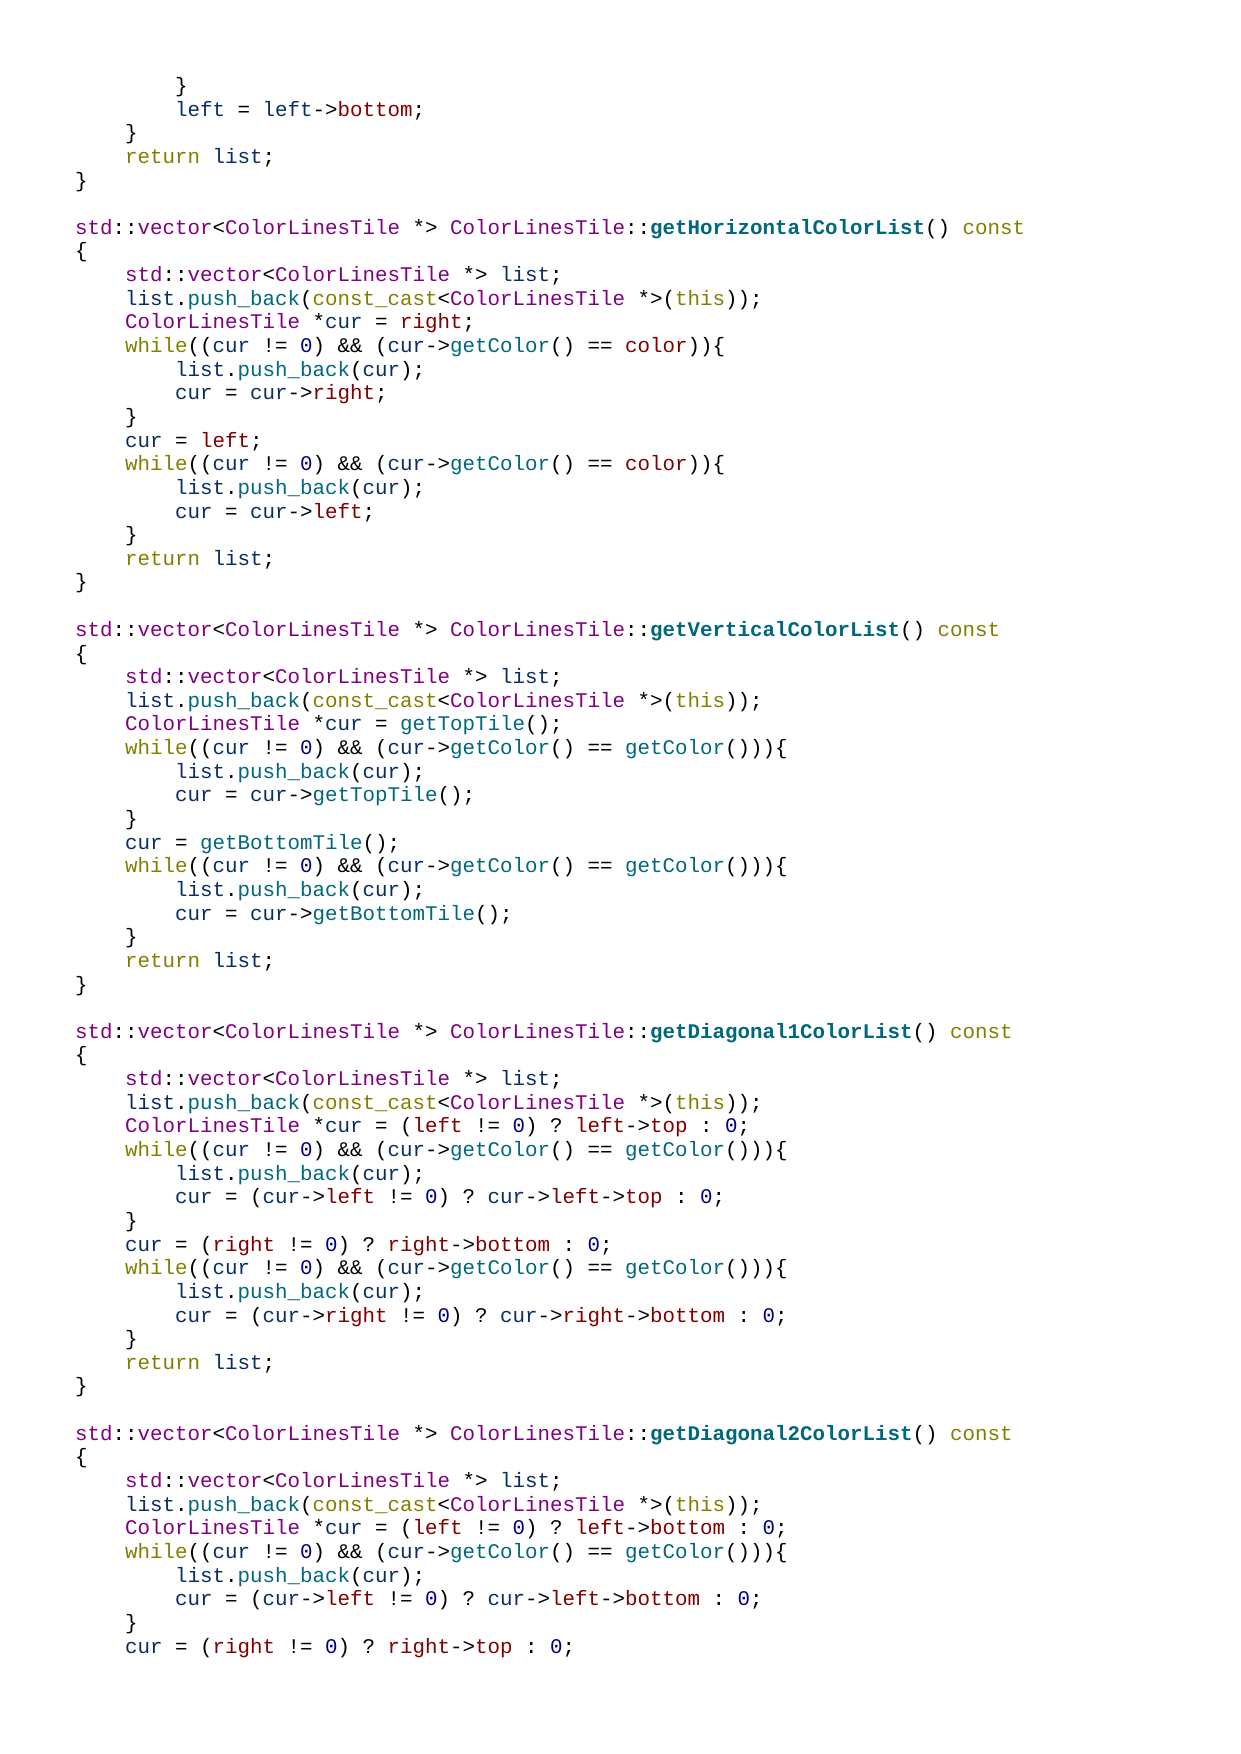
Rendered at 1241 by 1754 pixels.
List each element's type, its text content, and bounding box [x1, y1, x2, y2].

text } [75, 973, 1165, 997]
text } [75, 524, 1165, 548]
text list.push_back(cur); [75, 1281, 1165, 1304]
text } [75, 169, 1165, 193]
text while((cur != 0) && (cur->getColor() == getColor())){ [75, 855, 1165, 879]
text } [75, 926, 1165, 950]
text } [75, 1612, 1165, 1636]
text } [75, 572, 1165, 595]
text cur = left; [75, 430, 1165, 453]
text list.push_back(cur); [75, 477, 1165, 501]
text cur = (cur->left != 0) ? cur->left->top : 0; [75, 1186, 1165, 1210]
text } [75, 808, 1165, 832]
text cur = cur->left; [75, 501, 1165, 524]
text { [75, 642, 1165, 666]
text { [75, 241, 1165, 264]
text cur = getBottomTile(); [75, 832, 1165, 855]
text ColorLinesTile *cur = getTopTile(); [75, 713, 1165, 737]
text } [75, 122, 1165, 146]
text } [75, 1328, 1165, 1352]
text std::vector<ColorLinesTile *> ColorLinesTile::getDiagonal2ColorList() const [75, 1423, 1165, 1446]
text } [75, 1376, 1165, 1399]
text { [75, 1044, 1165, 1068]
text std::vector<ColorLinesTile *> list; [75, 264, 1165, 288]
text std::vector<ColorLinesTile *> list; [75, 1470, 1165, 1494]
text while((cur != 0) && (cur->getColor() == getColor())){ [75, 1139, 1165, 1163]
text return list; [75, 548, 1165, 572]
text list.push_back(cur); [75, 879, 1165, 903]
text std::vector<ColorLinesTile *> list; [75, 1068, 1165, 1092]
text return list; [75, 950, 1165, 973]
text left = left->bottom; [75, 99, 1165, 122]
text list.push_back(cur); [75, 1163, 1165, 1186]
text while((cur != 0) && (cur->getColor() == color)){ [75, 335, 1165, 359]
text list.push_back(const_cast<ColorLinesTile *>(this)); [75, 288, 1165, 311]
text return list; [75, 1352, 1165, 1376]
text list.push_back(cur); [75, 1565, 1165, 1588]
text list.push_back(const_cast<ColorLinesTile *>(this)); [75, 690, 1165, 713]
text { [75, 1446, 1165, 1470]
text while((cur != 0) && (cur->getColor() == color)){ [75, 453, 1165, 477]
text list.push_back(const_cast<ColorLinesTile *>(this)); [75, 1494, 1165, 1517]
text cur = cur->getTopTile(); [75, 784, 1165, 808]
text ColorLinesTile *cur = right; [75, 311, 1165, 335]
text while((cur != 0) && (cur->getColor() == getColor())){ [75, 1257, 1165, 1281]
text } [75, 1210, 1165, 1234]
text cur = cur->right; [75, 382, 1165, 406]
text list.push_back(const_cast<ColorLinesTile *>(this)); [75, 1092, 1165, 1115]
text std::vector<ColorLinesTile *> ColorLinesTile::getHorizontalColorList() const [75, 217, 1165, 241]
text list.push_back(cur); [75, 761, 1165, 784]
text ColorLinesTile *cur = (left != 0) ? left->top : 0; [75, 1115, 1165, 1139]
text } [75, 406, 1165, 430]
text cur = (right != 0) ? right->bottom : 0; [75, 1234, 1165, 1257]
text ColorLinesTile *cur = (left != 0) ? left->bottom : 0; [75, 1517, 1165, 1541]
text cur = (right != 0) ? right->top : 0; [75, 1636, 1165, 1659]
text while((cur != 0) && (cur->getColor() == getColor())){ [75, 737, 1165, 761]
text cur = cur->getBottomTile(); [75, 903, 1165, 926]
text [75, 1541, 1165, 1565]
text std::vector<ColorLinesTile *> ColorLinesTile::getDiagonal1ColorList() const [75, 1021, 1165, 1044]
text std::vector<ColorLinesTile *> ColorLinesTile::getVerticalColorList() const [75, 619, 1165, 642]
text cur = (cur->left != 0) ? cur->left->bottom : 0; [75, 1588, 1165, 1612]
text list.push_back(cur); [75, 359, 1165, 382]
text return list; [75, 146, 1165, 169]
text std::vector<ColorLinesTile *> list; [75, 666, 1165, 690]
text cur = (cur->right != 0) ? cur->right->bottom : 0; [75, 1304, 1165, 1328]
text } [75, 75, 1165, 99]
